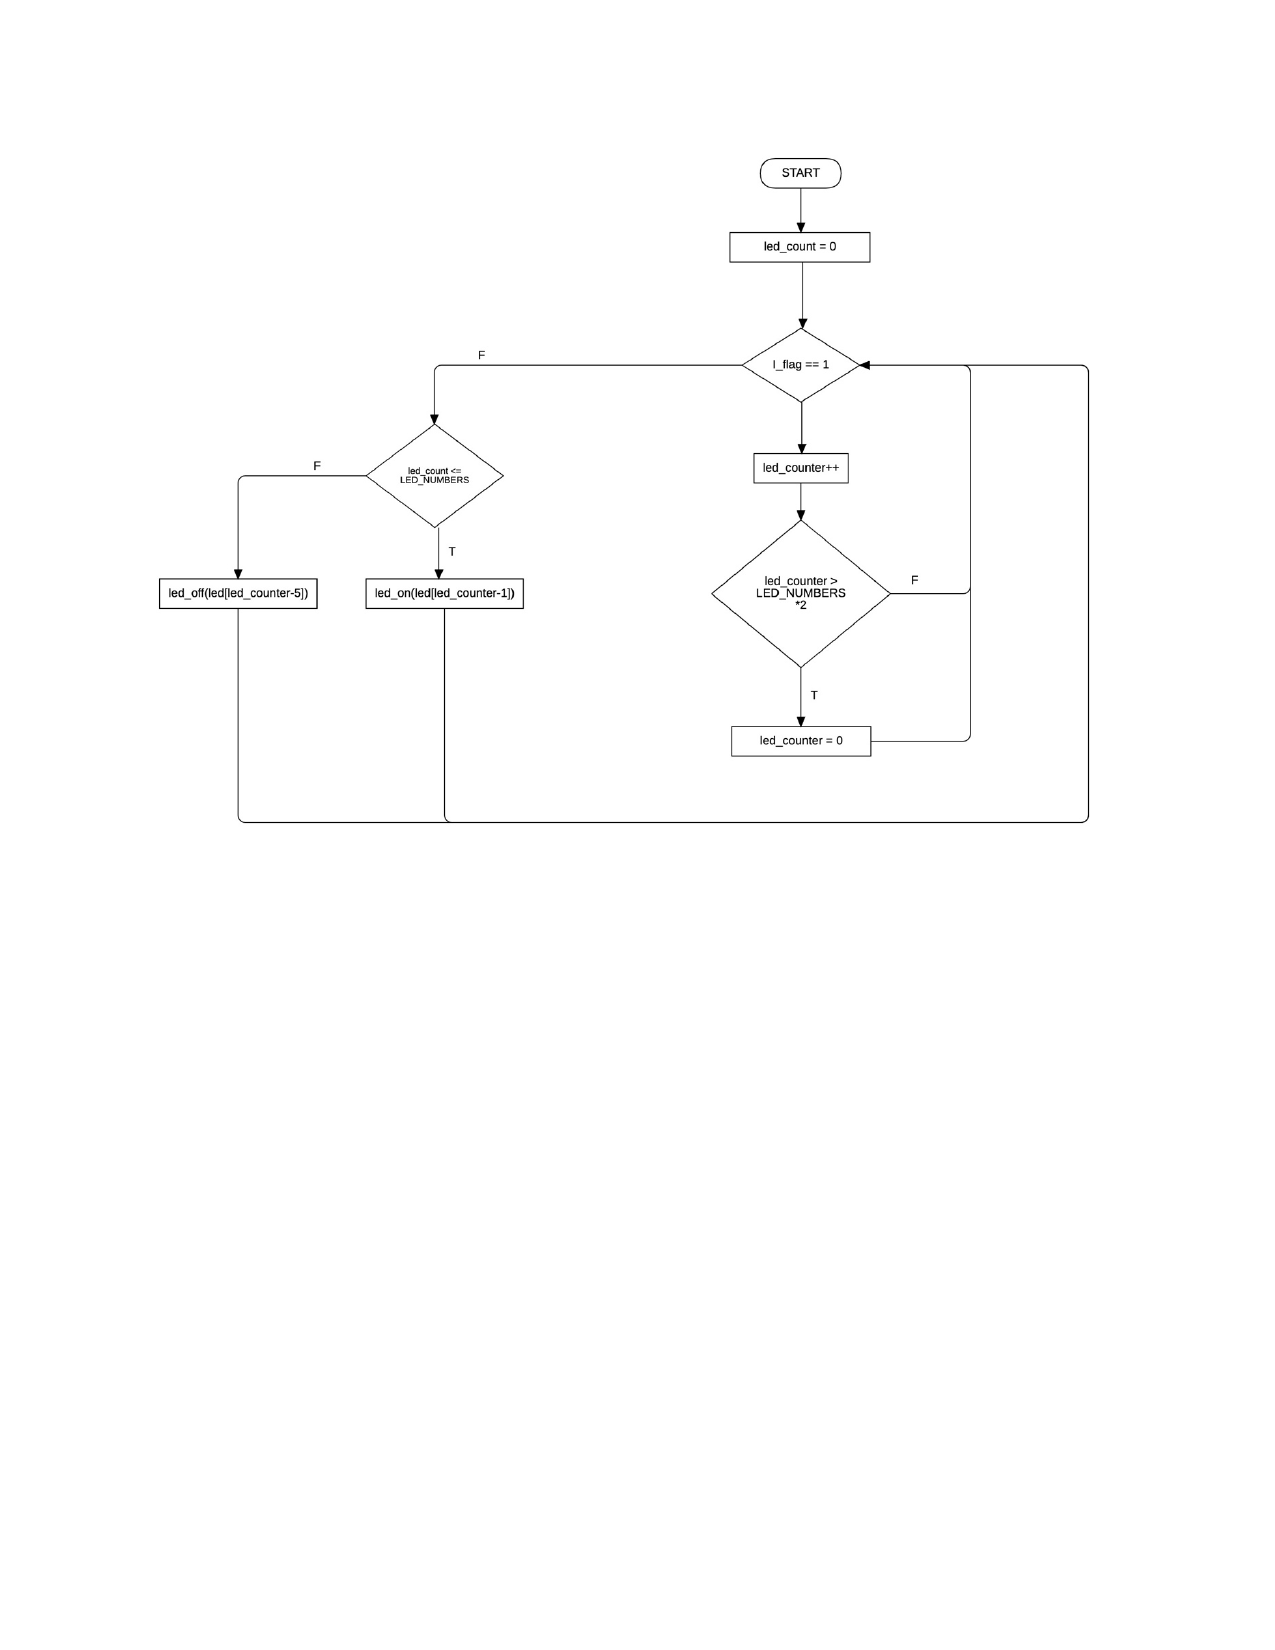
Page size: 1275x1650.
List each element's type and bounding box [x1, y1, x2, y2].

picture [150, 150, 1125, 860]
